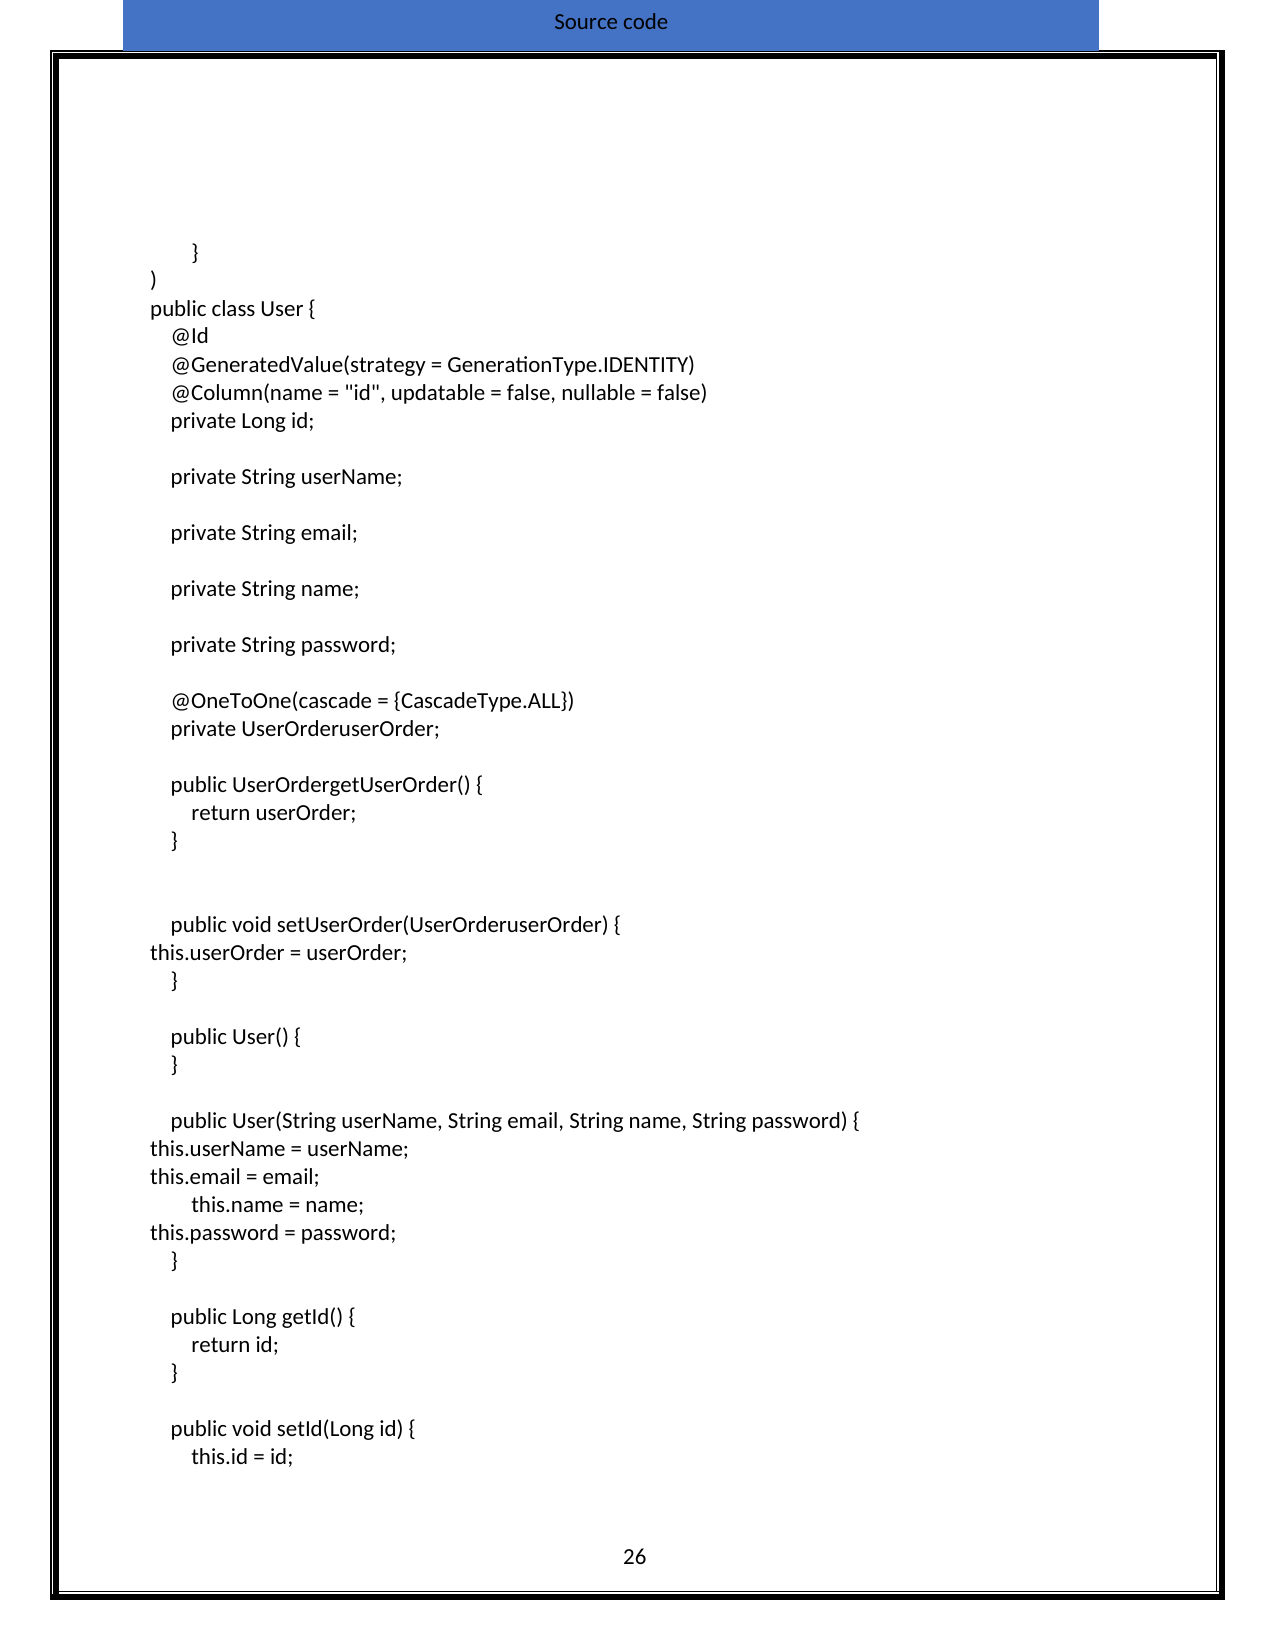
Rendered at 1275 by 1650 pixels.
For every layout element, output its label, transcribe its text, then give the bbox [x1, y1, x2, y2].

text } [150, 1246, 1119, 1274]
text private UserOrderuserOrder; [150, 714, 1119, 742]
text private Long id; [150, 406, 1119, 434]
text private String password; [150, 630, 1119, 658]
text this.name = name; [150, 1190, 1119, 1218]
text public Long getId() { [150, 1302, 1119, 1330]
text private String email; [150, 518, 1119, 546]
text public UserOrdergetUserOrder() { [150, 770, 1119, 798]
text } [150, 966, 1119, 994]
text @Column(name = "id", updatable = false, nullable = false) [150, 378, 1119, 406]
text } [150, 238, 1119, 266]
text return userOrder; [150, 798, 1119, 826]
text this.email = email; [150, 1162, 1119, 1190]
text private String userName; [150, 462, 1119, 490]
text public User(String userName, String email, String name, String password) { [150, 1106, 1119, 1134]
text public void setId(Long id) { [150, 1414, 1119, 1442]
text this.password = password; [150, 1218, 1119, 1246]
text private String name; [150, 574, 1119, 602]
text } [150, 1050, 1119, 1078]
text this.userOrder = userOrder; [150, 938, 1119, 966]
text @OneToOne(cascade = {CascadeType.ALL}) [150, 686, 1119, 714]
text @GeneratedValue(strategy = GenerationType.IDENTITY) [150, 350, 1119, 378]
text public User() { [150, 1022, 1119, 1050]
text ) [150, 266, 1119, 294]
text public class User { [150, 294, 1119, 322]
text this.userName = userName; [150, 1134, 1119, 1162]
text this.id = id; [150, 1442, 1119, 1471]
text return id; [150, 1330, 1119, 1358]
text } [150, 1358, 1119, 1386]
text public void setUserOrder(UserOrderuserOrder) { [150, 910, 1119, 938]
text @Id [150, 322, 1119, 350]
text } [150, 826, 1119, 854]
